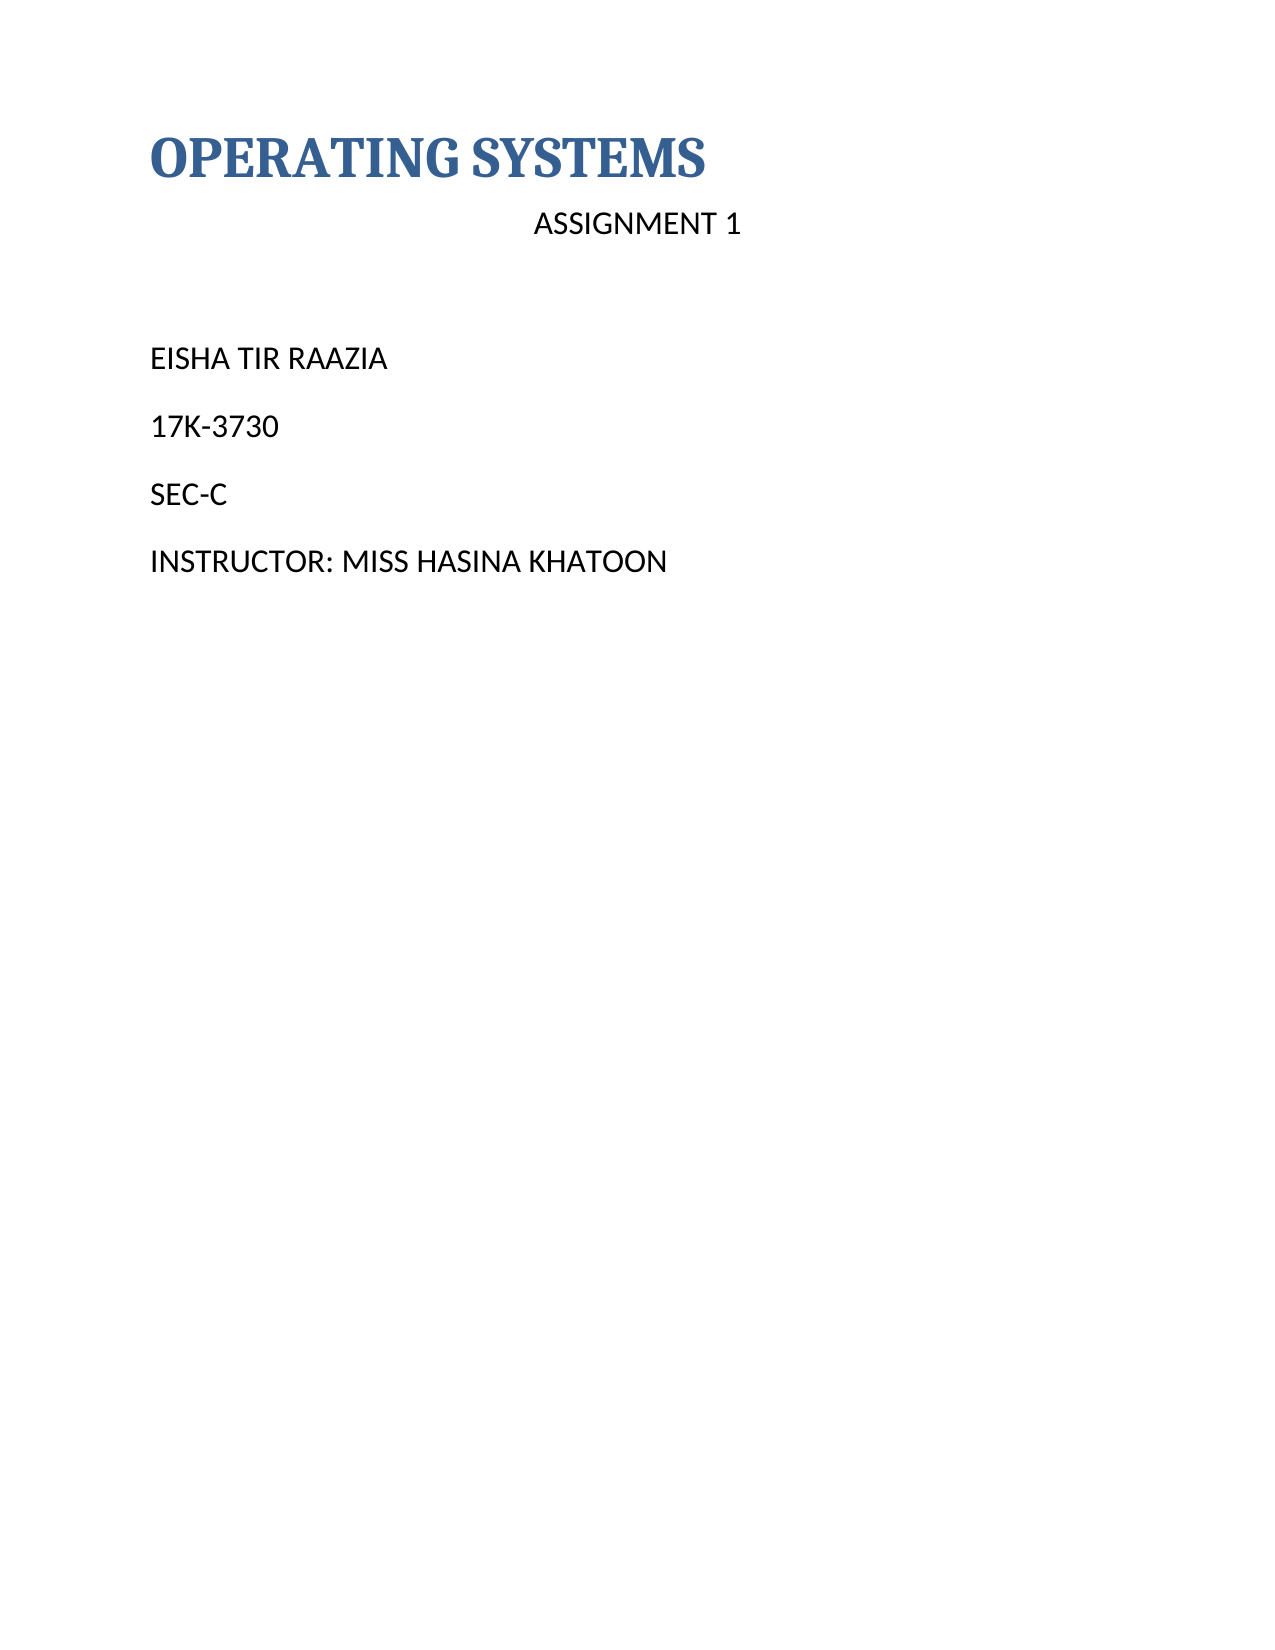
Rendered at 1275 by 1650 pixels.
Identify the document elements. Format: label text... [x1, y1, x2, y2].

text SEC-C [150, 472, 1125, 513]
subtitle OPERATING SYSTEMS [150, 125, 1125, 192]
text INSTRUCTOR: MISS HASINA KHATOON [150, 540, 1125, 581]
text 17K-3730 [150, 405, 1125, 446]
text ASSIGNMENT 1 [150, 202, 1125, 243]
text EISHA TIR RAAZIA [150, 337, 1125, 378]
